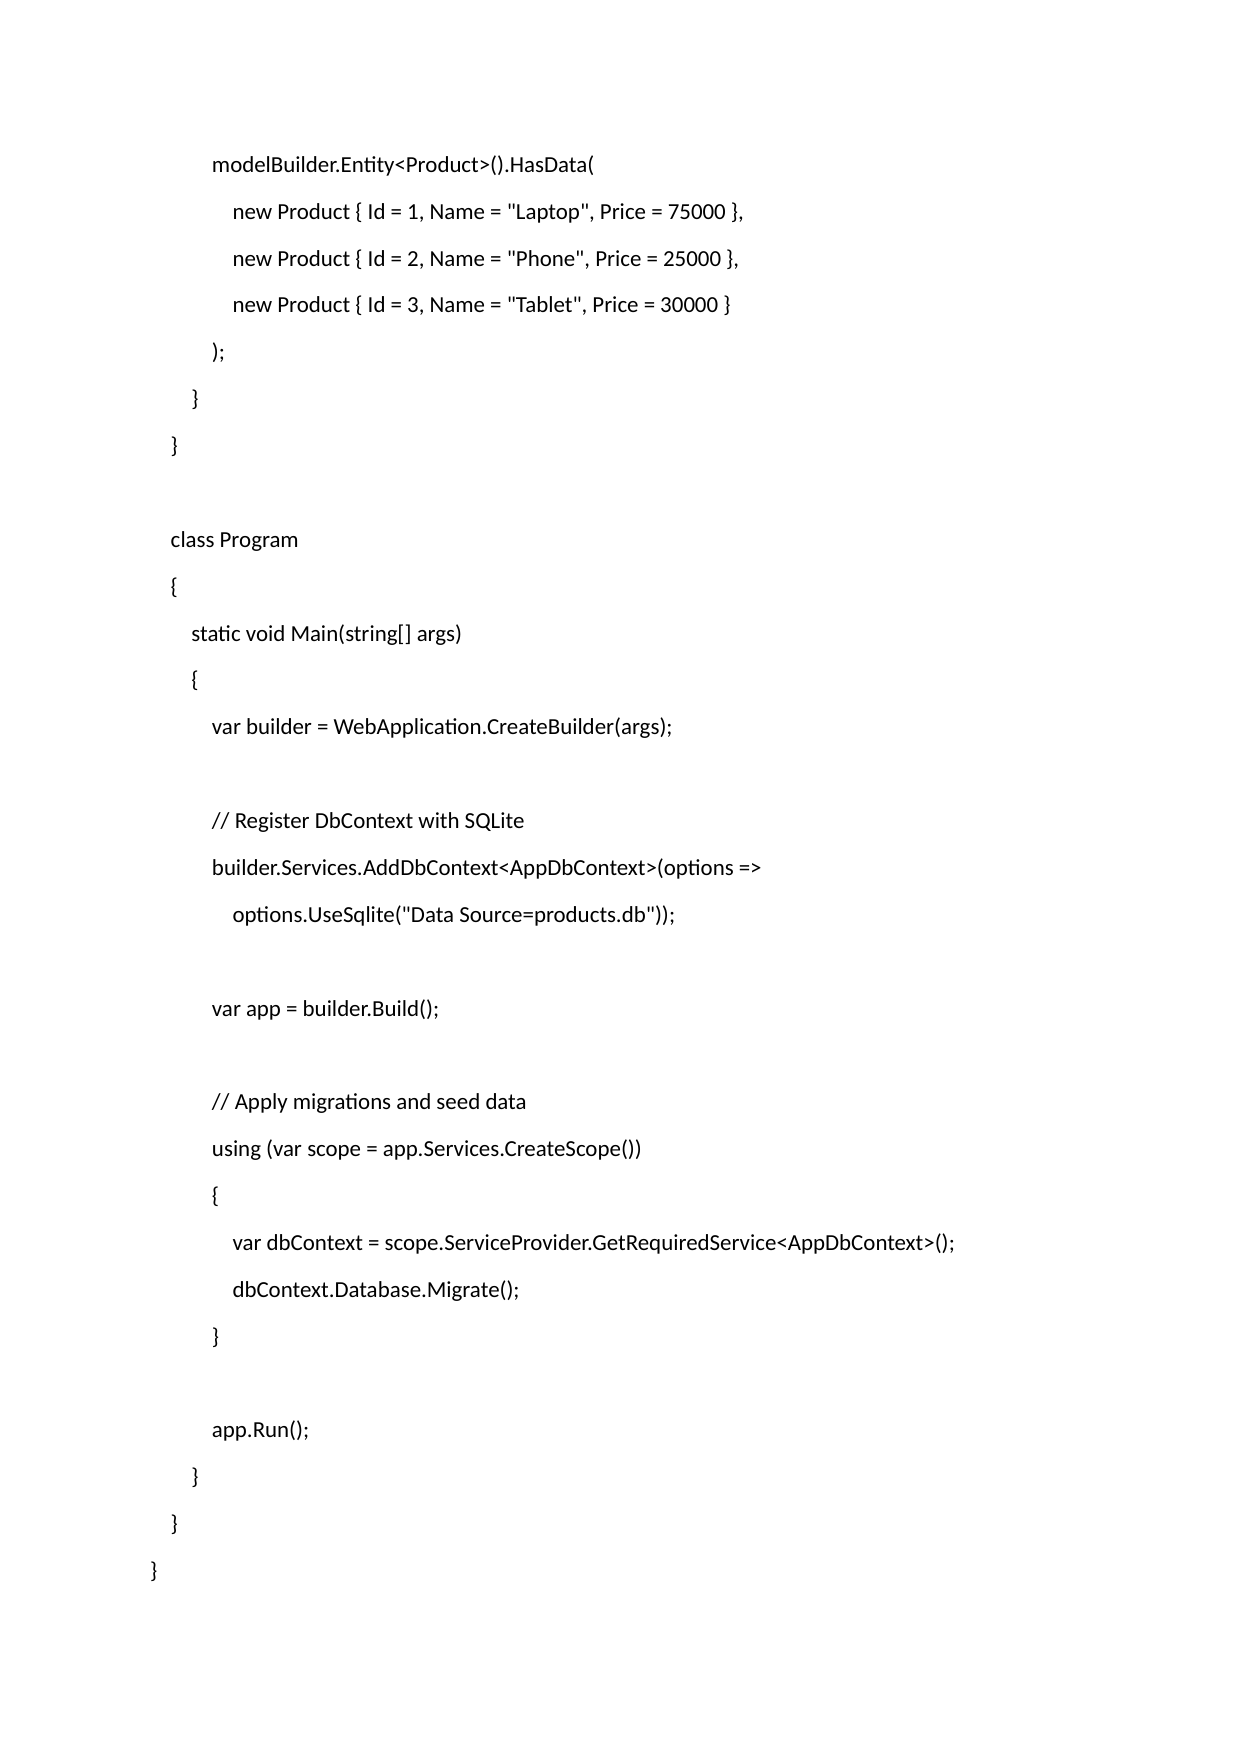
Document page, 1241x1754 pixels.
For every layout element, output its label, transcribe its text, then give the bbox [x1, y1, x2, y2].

text } [150, 1556, 1090, 1584]
text } [150, 1462, 1090, 1491]
text new Product { Id = 3, Name = "Tablet", Price = 30000 } [150, 291, 1090, 319]
text } [150, 1322, 1090, 1350]
text { [150, 666, 1090, 694]
text builder.Services.AddDbContext<AppDbContext>(options => [150, 853, 1090, 881]
text class Program [150, 525, 1090, 553]
text } [150, 431, 1090, 459]
text // Register DbContext with SQLite [150, 806, 1090, 834]
text } [150, 384, 1090, 412]
text var dbContext = scope.ServiceProvider.GetRequiredService<AppDbContext>(); [150, 1228, 1090, 1256]
text ); [150, 337, 1090, 366]
text static void Main(string[] args) [150, 619, 1090, 647]
text { [150, 572, 1090, 600]
text dbContext.Database.Migrate(); [150, 1275, 1090, 1303]
text modelBuilder.Entity<Product>().HasData( [150, 150, 1090, 178]
text var app = builder.Build(); [150, 994, 1090, 1022]
text options.UseSqlite("Data Source=products.db")); [150, 900, 1090, 928]
text new Product { Id = 2, Name = "Phone", Price = 25000 }, [150, 244, 1090, 272]
text var builder = WebApplication.CreateBuilder(args); [150, 712, 1090, 741]
text new Product { Id = 1, Name = "Laptop", Price = 75000 }, [150, 197, 1090, 225]
text } [150, 1509, 1090, 1537]
text app.Run(); [150, 1416, 1090, 1444]
text { [150, 1181, 1090, 1209]
text using (var scope = app.Services.CreateScope()) [150, 1134, 1090, 1162]
text // Apply migrations and seed data [150, 1087, 1090, 1116]
